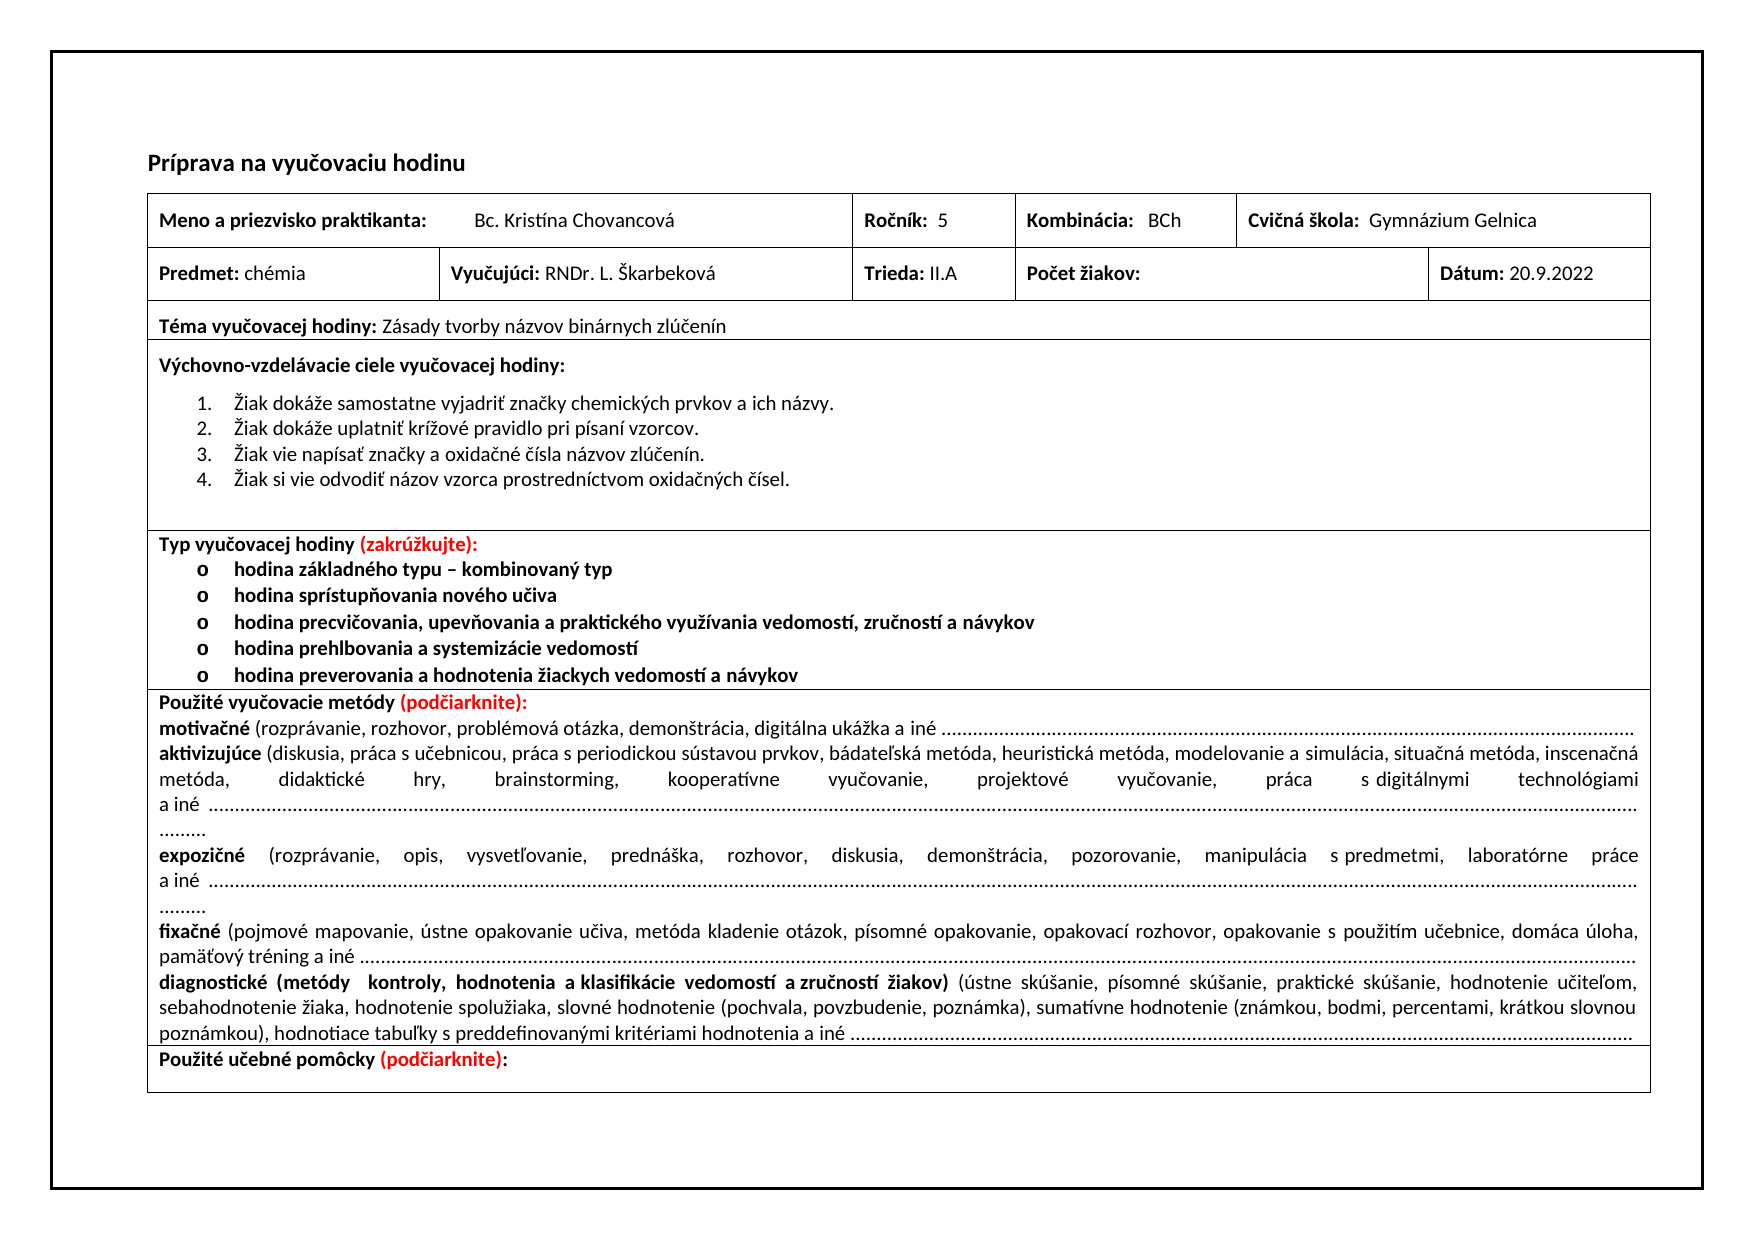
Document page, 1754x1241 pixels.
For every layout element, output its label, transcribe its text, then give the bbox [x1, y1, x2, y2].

table_header Meno a priezvisko praktikanta: Bc. Kristína Chovancová [148, 194, 852, 247]
table_cell Vyučujúci: RNDr. L. Škarbeková [440, 248, 852, 300]
table_cell Dátum: 20.9.2022 [1429, 248, 1650, 300]
table_header Kombinácia: BCh [1016, 194, 1236, 247]
table_header Ročník: 5 [853, 194, 1015, 247]
table_cell Použité vyučovacie metódy (podčiarknite): motivačné (rozprávanie, rozhovor, problémová otázka, demonštrácia, digitálna ukážka a iné .................................................................................................................................... aktivizujúce (diskusia, práca s učebnicou, práca s periodickou sústavou prvkov, bádateľská metóda, heuristická metóda, modelovanie a simulácia, situačná metóda, inscenačná metóda, didaktické hry, brainstorming, kooperatívne vyučovanie, projektové vyučovanie, práca s digitálnymi technológiami a iné ......................................................................................................................................................................................................................................................................................... expozičné (rozprávanie, opis, vysvetľovanie, prednáška, rozhovor, diskusia, demonštrácia, pozorovanie, manipulácia s predmetmi, laboratórne práce a iné ......................................................................................................................................................................................................................................................................................... fixačné (pojmové mapovanie, ústne opakovanie učiva, metóda kladenie otázok, písomné opakovanie, opakovací rozhovor, opakovanie s použitím učebnice, domáca úloha, pamäťový tréning a iné ................................................................................................................................................................................................................................................... diagnostické (metódy kontroly, hodnotenia a klasifikácie vedomostí a zručností žiakov) (ústne skúšanie, písomné skúšanie, praktické skúšanie, hodnotenie učiteľom, sebahodnotenie žiaka, hodnotenie spolužiaka, slovné hodnotenie (pochvala, povzbudenie, poznámka), sumatívne hodnotenie (známkou, bodmi, percentami, krátkou slovnou poznámkou), hodnotiace tabuľky s preddefinovanými kritériami hodnotenia a iné ..................................................................................................................................................... [148, 690, 1650, 1045]
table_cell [148, 1046, 1650, 1092]
table_header Cvičná škola: Gymnázium Gelnica [1237, 194, 1650, 247]
subtitle Príprava na vyučovaciu hodinu [148, 148, 1606, 178]
table_cell Trieda: II.A [853, 248, 1015, 300]
table_cell Téma vyučovacej hodiny: Zásady tvorby názvov binárnych zlúčenín [148, 301, 1650, 339]
table_cell Výchovno-vzdelávacie ciele vyučovacej hodiny: Žiak dokáže samostatne vyjadriť značky chemických prvkov a ich názvy. Žiak dokáže uplatniť krížové pravidlo pri písaní vzorcov. Žiak vie napísať značky a oxidačné čísla názvov zlúčenín. Žiak si vie odvodiť názov vzorca prostredníctvom oxidačných čísel. [148, 340, 1650, 530]
table_cell Typ vyučovacej hodiny (zakrúžkujte): hodina základného typu – kombinovaný typ hodina sprístupňovania nového učiva hodina precvičovania, upevňovania a praktického využívania vedomostí, zručností a návykov hodina prehlbovania a systemizácie vedomostí hodina preverovania a hodnotenia žiackych vedomostí a návykov [148, 531, 1650, 688]
table_cell Predmet: chémia [148, 248, 439, 300]
table_cell Počet žiakov: [1016, 248, 1428, 300]
